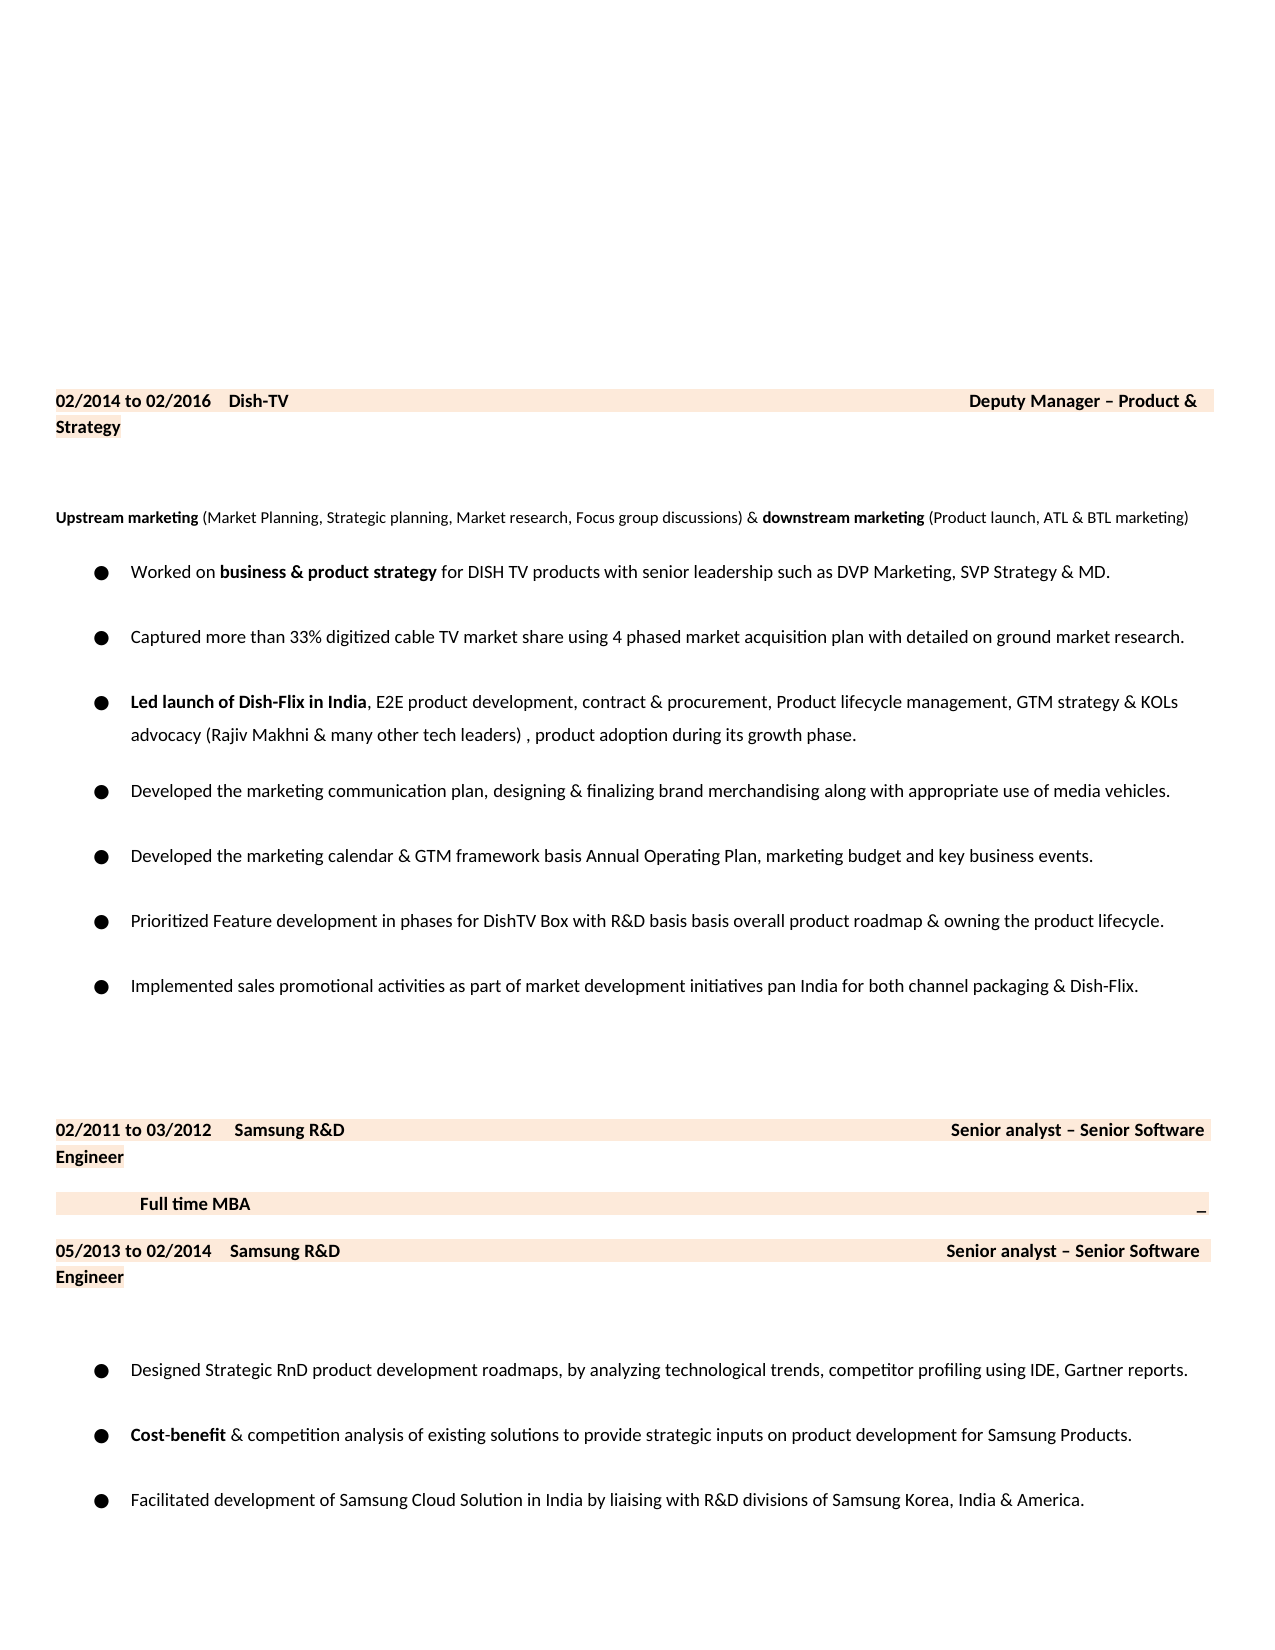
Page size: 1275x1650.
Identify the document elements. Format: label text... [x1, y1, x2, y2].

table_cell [44, 1313, 1211, 1542]
table_cell Upstream marketing (Market Planning, Strategic planning, Market research, Focus group discussions) & downstream marketing (Product launch, ATL & BTL marketing) Worked on business & product strategy for DISH TV products with senior leadership such as DVP Marketing, SVP Strategy & MD. Captured more than 33% digitized cable TV market share using 4 phased market acquisition plan with detailed on ground market research. Led launch of Dish-Flix in India, E2E product development, contract & procurement, Product lifecycle management, GTM strategy & KOLs advocacy (Rajiv Makhni & many other tech leaders) , product adoption during its growth phase. Developed the marketing communication plan, designing & finalizing brand merchandising along with appropriate use of media vehicles. Developed the marketing calendar & GTM framework basis Annual Operating Plan, marketing budget and key business events. Prioritized Feature development in phases for DishTV Box with R&D basis basis overall product roadmap & owning the product lifecycle. Implemented sales promotional activities as part of market development initiatives pan India for both channel packaging & Dish-Flix. 02/2011 to 03/2012 Samsung R&D Senior analyst – Senior Software Engineer Full time MBA _ 05/2013 to 02/2014 Samsung R&D Senior analyst – Senior Software Engineer [44, 463, 1211, 1313]
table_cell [44, 47, 1225, 463]
